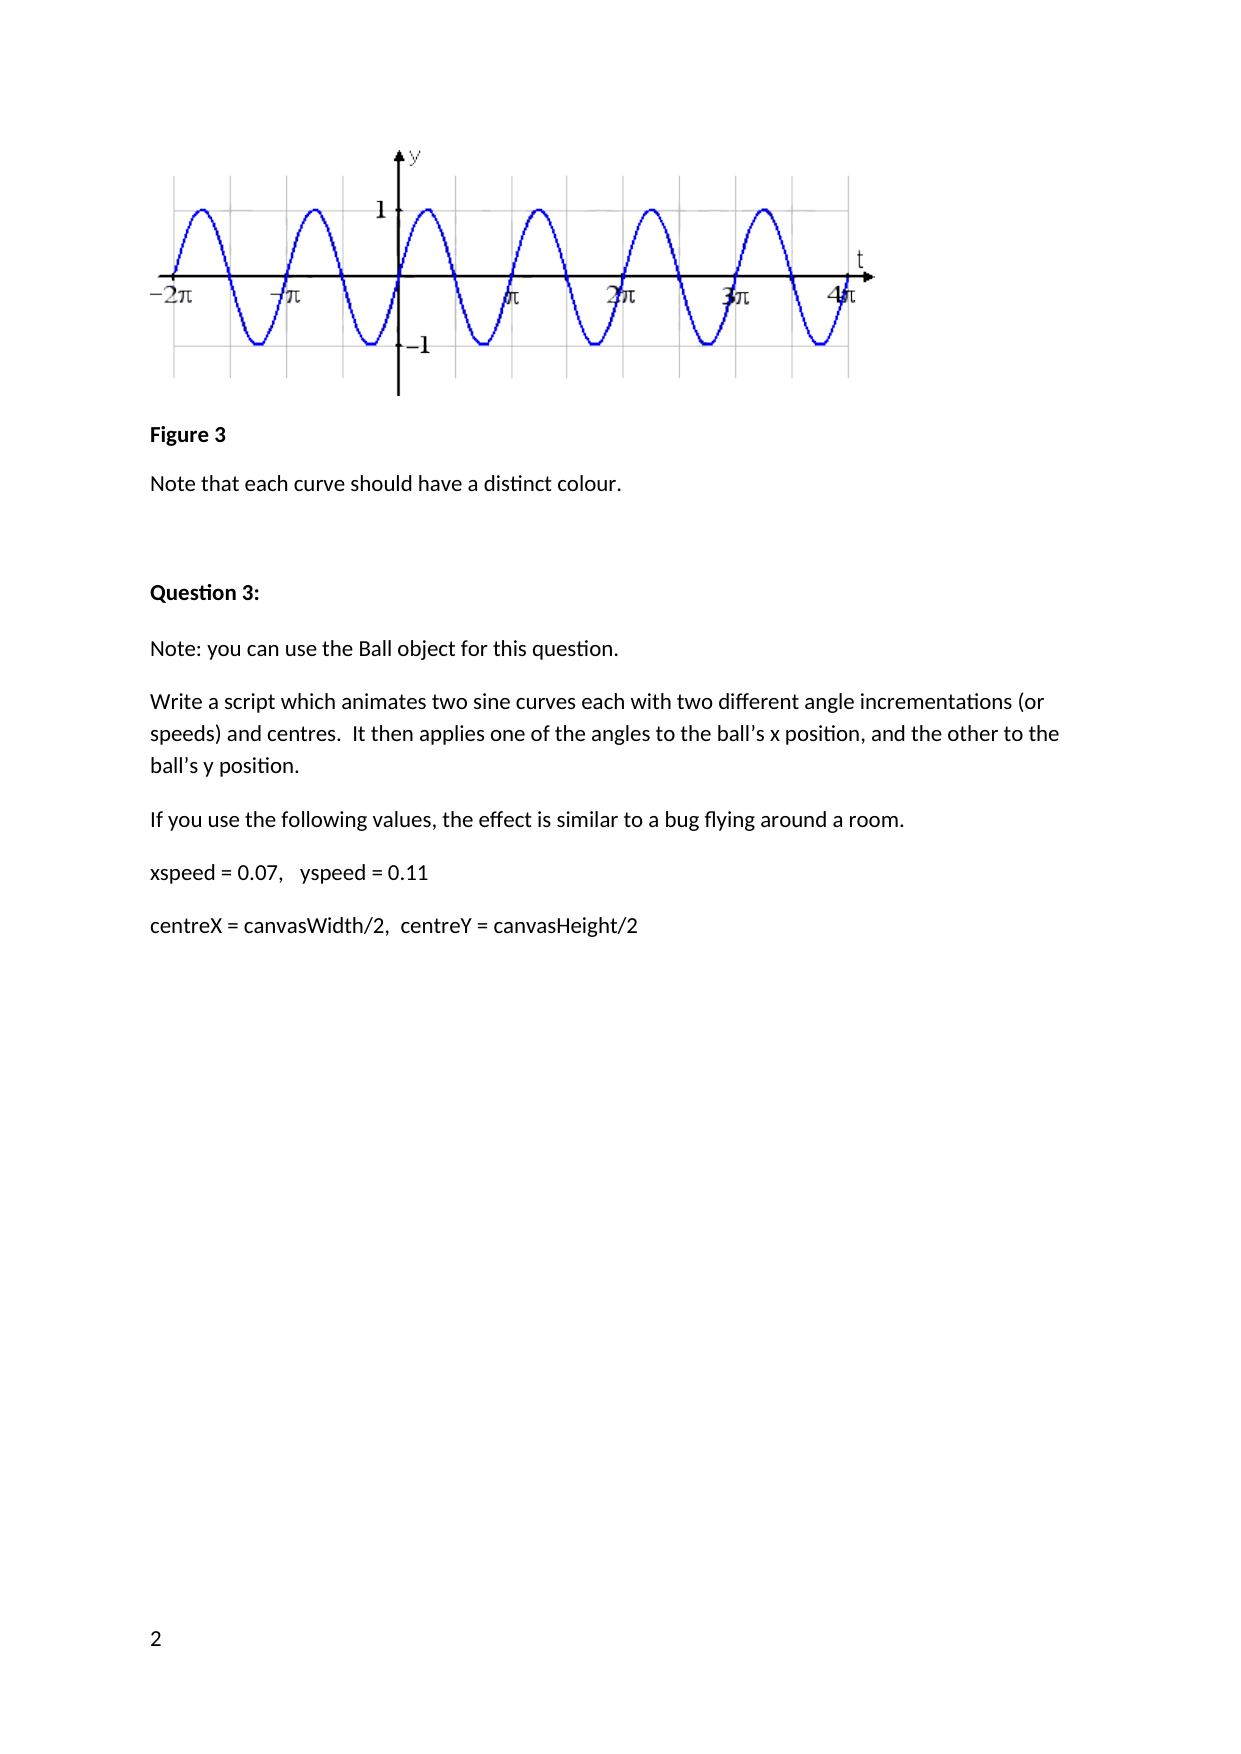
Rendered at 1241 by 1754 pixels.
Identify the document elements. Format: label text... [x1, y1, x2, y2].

picture [150, 150, 876, 396]
text Write a script which animates two sine curves each with two different angle incrementations (or speeds) and centres. It then applies one of the angles to the ball’s x position, and the other to the ball’s y position. [150, 687, 1090, 780]
text xspeed = 0.07, yspeed = 0.11 [150, 858, 1090, 886]
text If you use the following values, the effect is similar to a bug flying around a room. [150, 805, 1090, 833]
text Note: you can use the Ball object for this question. [150, 634, 1090, 662]
text centreX = canvasWidth/2, centreY = canvasHeight/2 [150, 911, 1090, 939]
text Question 3: [150, 578, 1090, 606]
text Figure 3 [150, 420, 1090, 448]
text Note that each curve should have a distinct colour. [150, 469, 1090, 497]
